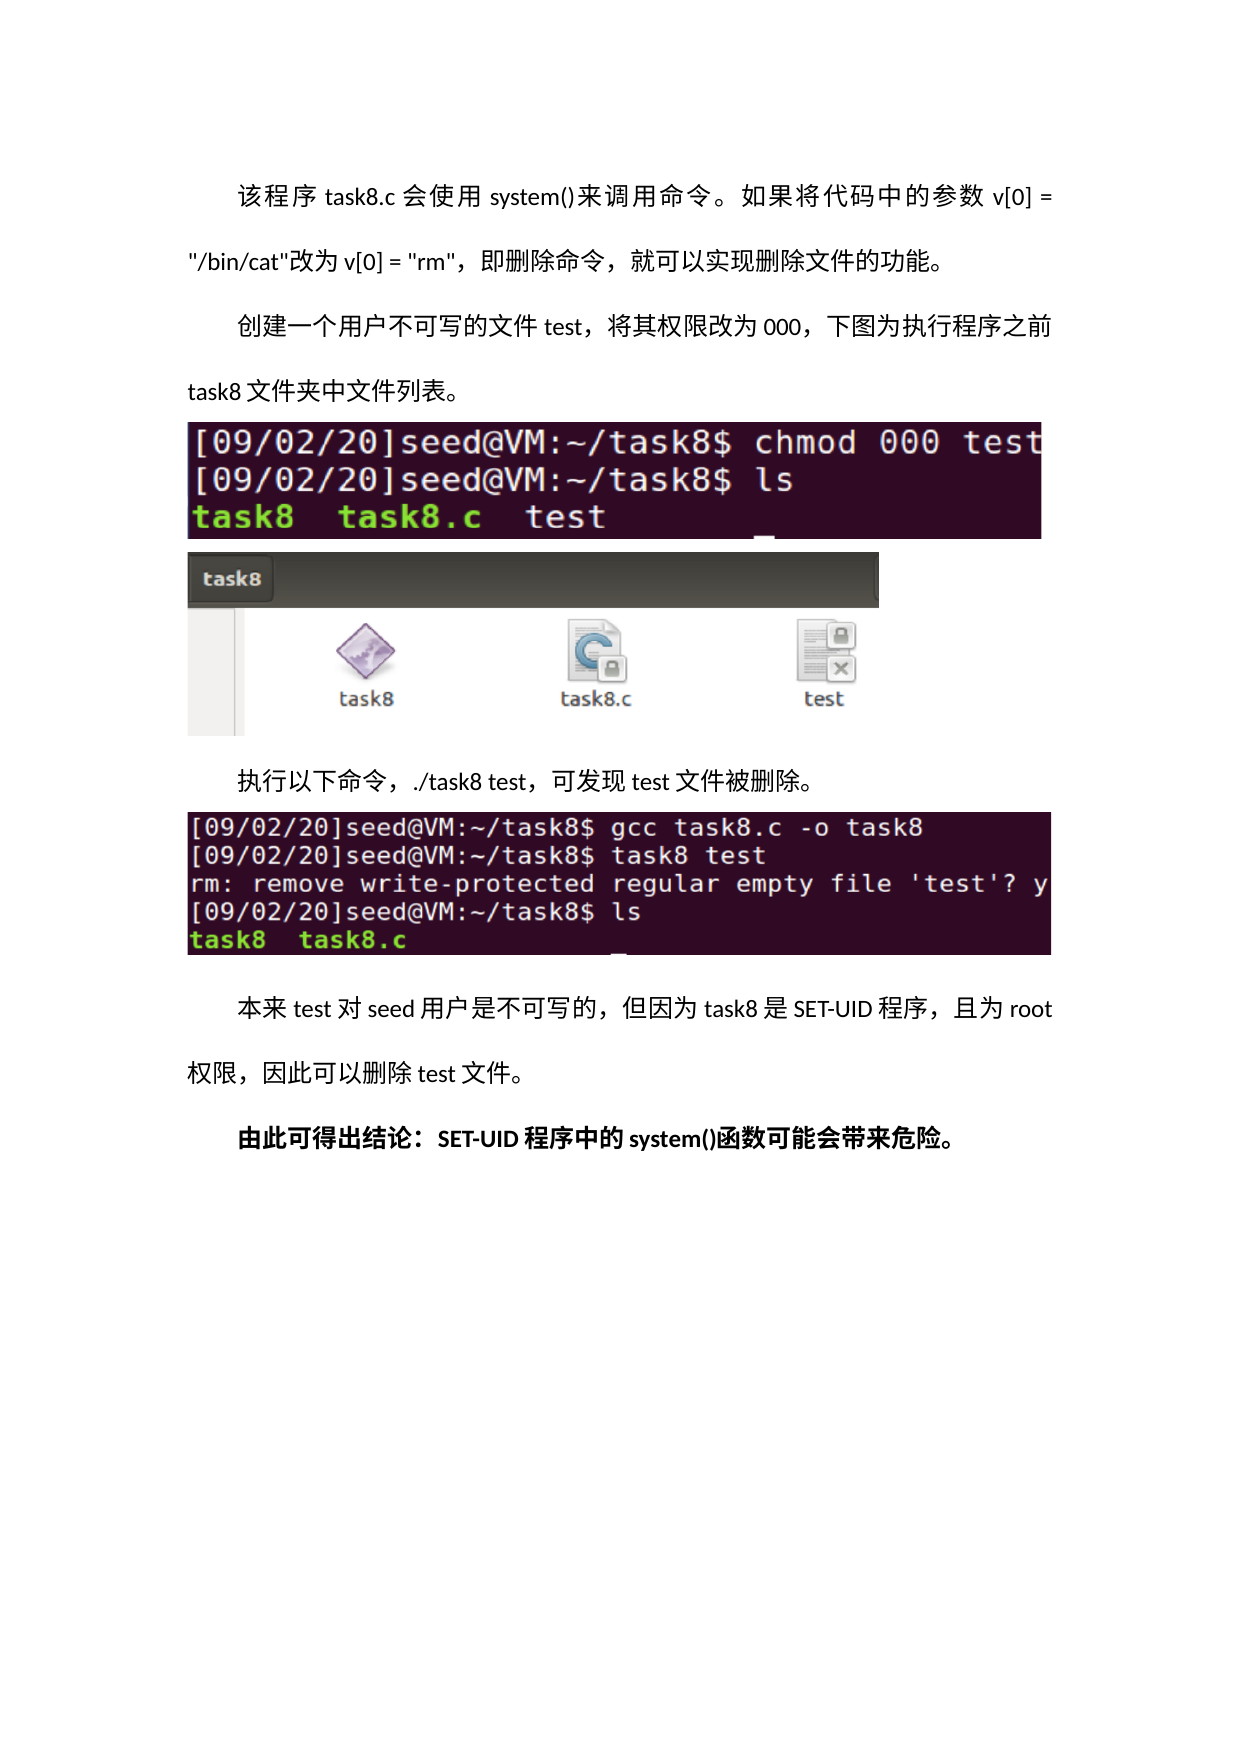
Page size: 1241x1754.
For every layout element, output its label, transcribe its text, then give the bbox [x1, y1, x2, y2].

text 执行以下命令，./task8 test，可发现test文件被删除。 [187, 747, 1053, 812]
picture [187, 552, 879, 736]
picture [187, 812, 1052, 955]
picture [187, 422, 1042, 539]
text 本来test对seed用户是不可写的，但因为task8是SET-UID程序，且为root权限，因此可以删除test文件。 [187, 974, 1053, 1104]
text 创建一个用户不可写的文件test，将其权限改为000，下图为执行程序之前task8文件夹中文件列表。 [187, 292, 1053, 422]
text 该程序task8.c会使用system()来调用命令。如果将代码中的参数v[0] = "/bin/cat"改为v[0] = "rm"，即删除命令，就可以实现删除文件的功能。 [187, 162, 1053, 292]
text 由此可得出结论：SET-UID程序中的system()函数可能会带来危险。 [187, 1104, 1053, 1169]
